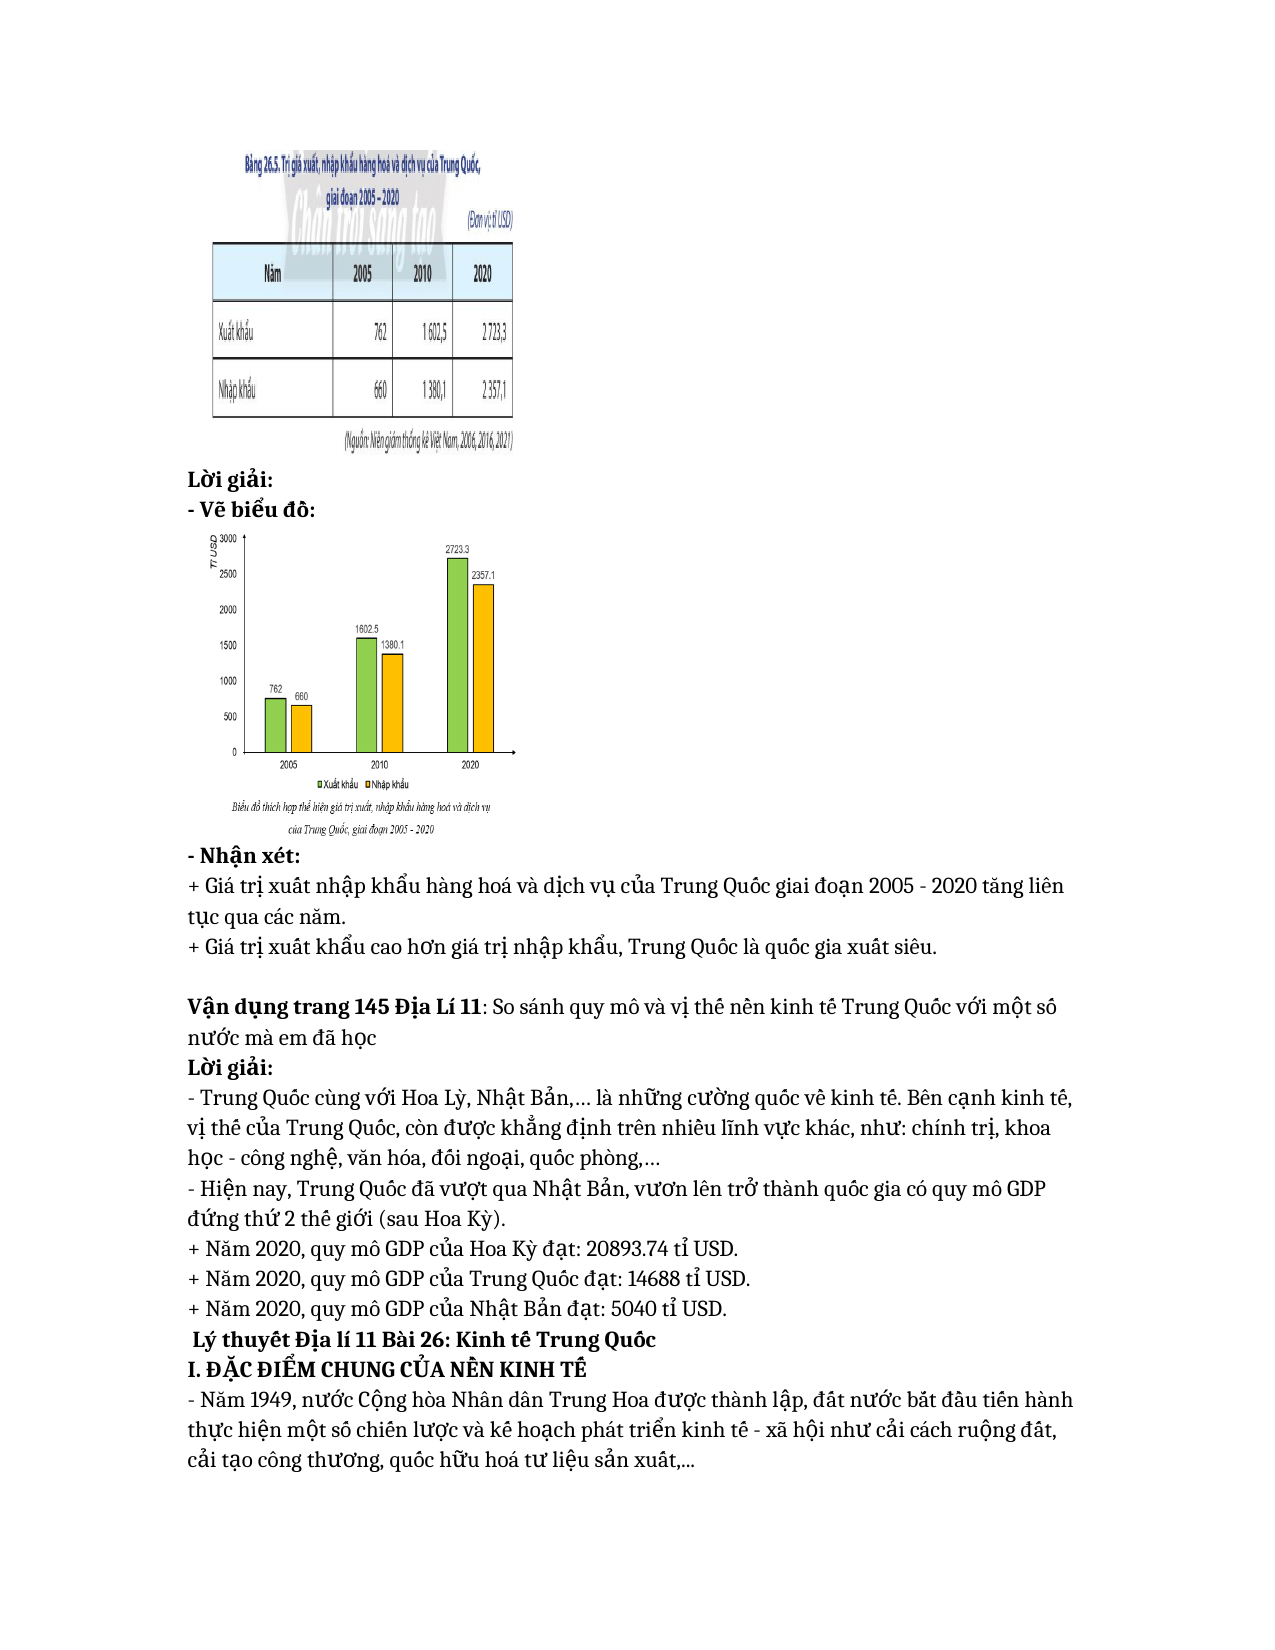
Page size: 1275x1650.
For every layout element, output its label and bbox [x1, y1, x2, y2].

picture [206, 150, 519, 463]
picture [206, 526, 519, 840]
text [187, 150, 1087, 1474]
